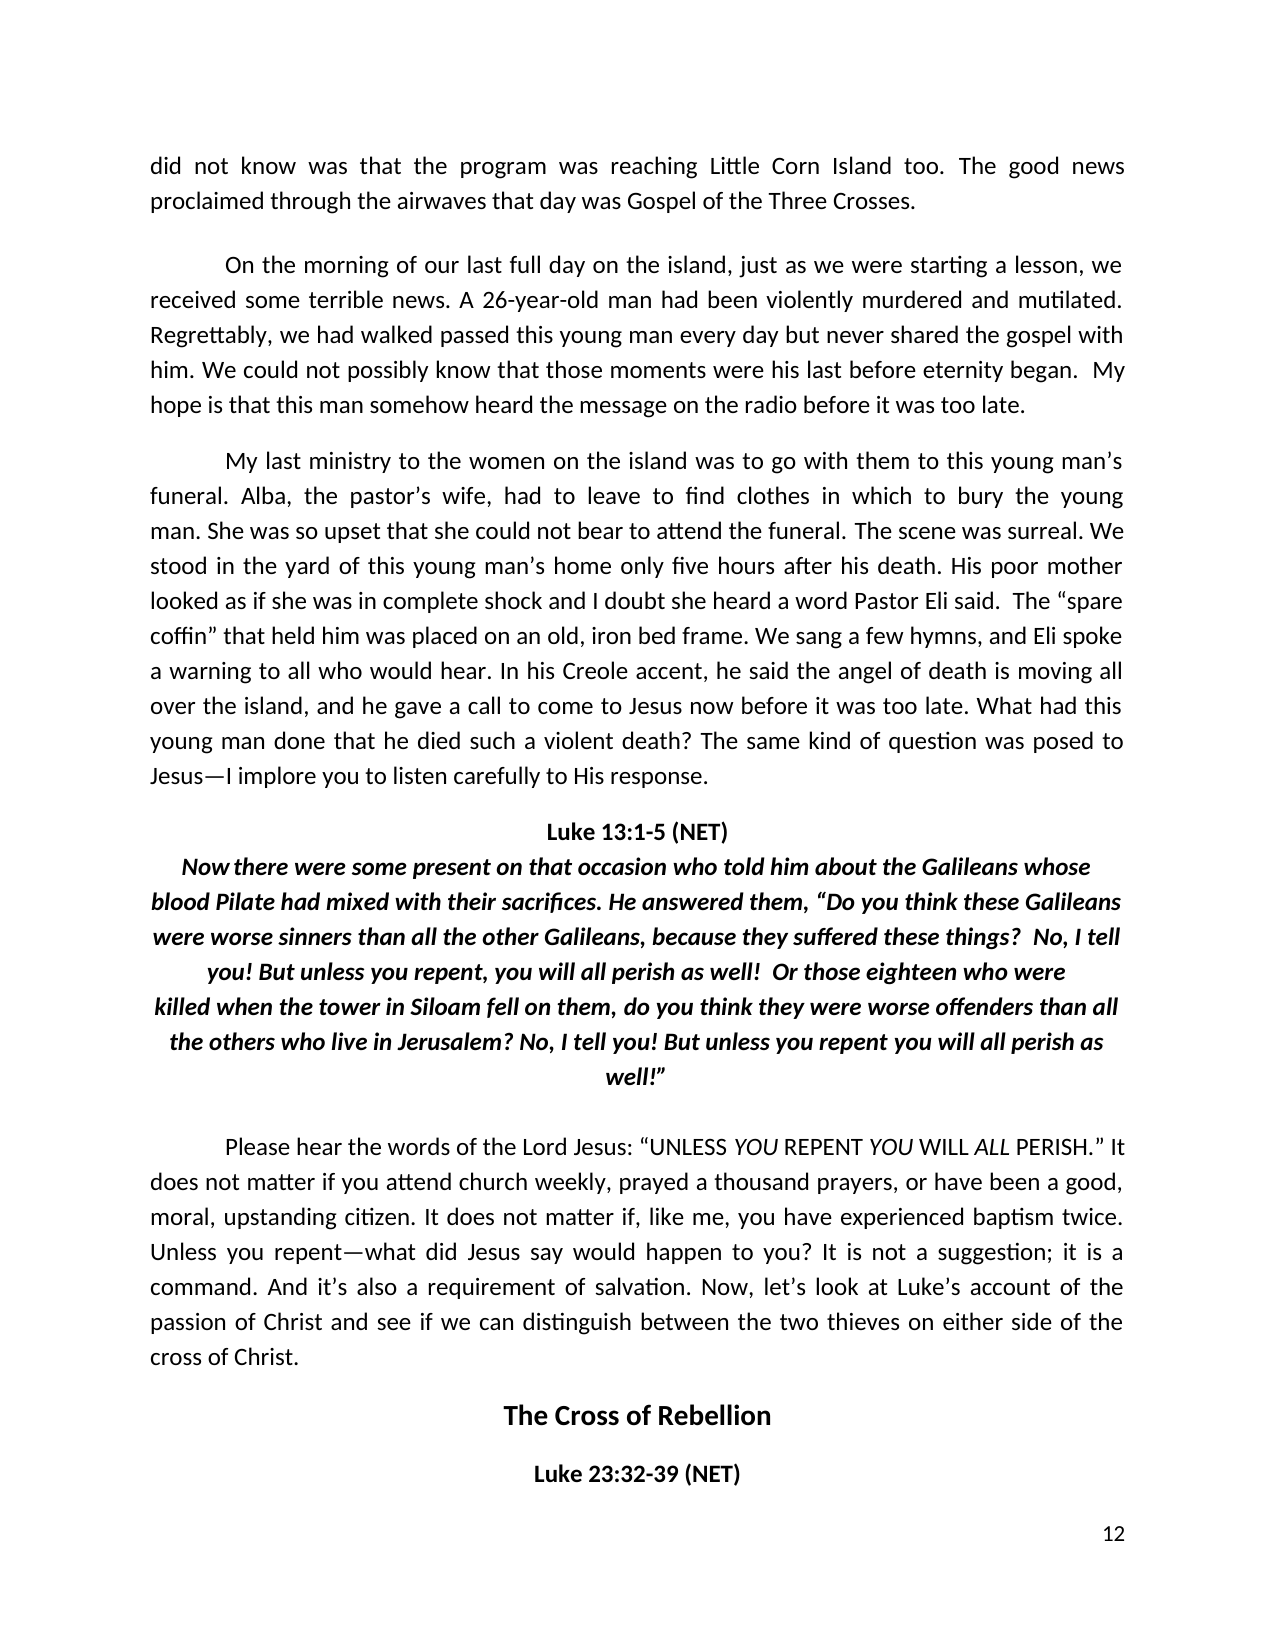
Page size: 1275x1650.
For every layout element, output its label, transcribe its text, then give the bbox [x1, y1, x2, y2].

text The Cross of Rebellion [150, 1397, 1125, 1432]
text My last ministry to the women on the island was to go with them to this young man’s funeral. Alba, the pastor’s wife, had to leave to find clothes in which to bury the young man. She was so upset that she could not bear to attend the funeral. The scene was surreal. We stood in the yard of this young man’s home only five hours after his death. His poor mother looked as if she was in complete shock and I doubt she heard a word Pastor Eli said. The “spare coffin” that held him was placed on an old, iron bed frame. We sang a few hymns, and Eli spoke a warning to all who would hear. In his Creole accent, he said the angel of death is moving all over the island, and he gave a call to come to Jesus now before it was too late. What had this young man done that he died such a violent death? The same kind of question was posed to Jesus—I implore you to listen carefully to His response. [150, 445, 1125, 791]
text Luke 13:1-5 (NET) [150, 816, 1125, 846]
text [150, 150, 1125, 216]
text Please hear the words of the Lord Jesus: “UNLESS YOU REPENT YOU WILL ALL PERISH.” It does not matter if you attend church weekly, prayed a thousand prayers, or have been a good, moral, upstanding citizen. It does not matter if, like me, you have experienced baptism twice. Unless you repent—what did Jesus say would happen to you? It is not a suggestion; it is a command. And it’s also a requirement of salvation. Now, let’s look at Luke’s account of the passion of Christ and see if we can distinguish between the two thieves on either side of the cross of Christ. [150, 1131, 1125, 1371]
text On the morning of our last full day on the island, just as we were starting a lesson, we received some terrible news. A 26-year-old man had been violently murdered and mutilated. Regrettably, we had walked passed this young man every day but never shared the gospel with him. We could not possibly know that those moments were his last before eternity began. My hope is that this man somehow heard the message on the radio before it was too late. [150, 249, 1125, 420]
text Now there were some present on that occasion who told him about the Galileans whose blood Pilate had mixed with their sacrifices. He answered them, “Do you think these Galileans were worse sinners than all the other Galileans, because they suffered these things? No, I tell you! But unless you repent, you will all perish as well! Or those eighteen who were killed when the tower in Siloam fell on them, do you think they were worse offenders than all the others who live in Jerusalem? No, I tell you! But unless you repent you will all perish as well!” [150, 851, 1125, 1091]
text Luke 23:32-39 (NET) [150, 1458, 1125, 1489]
